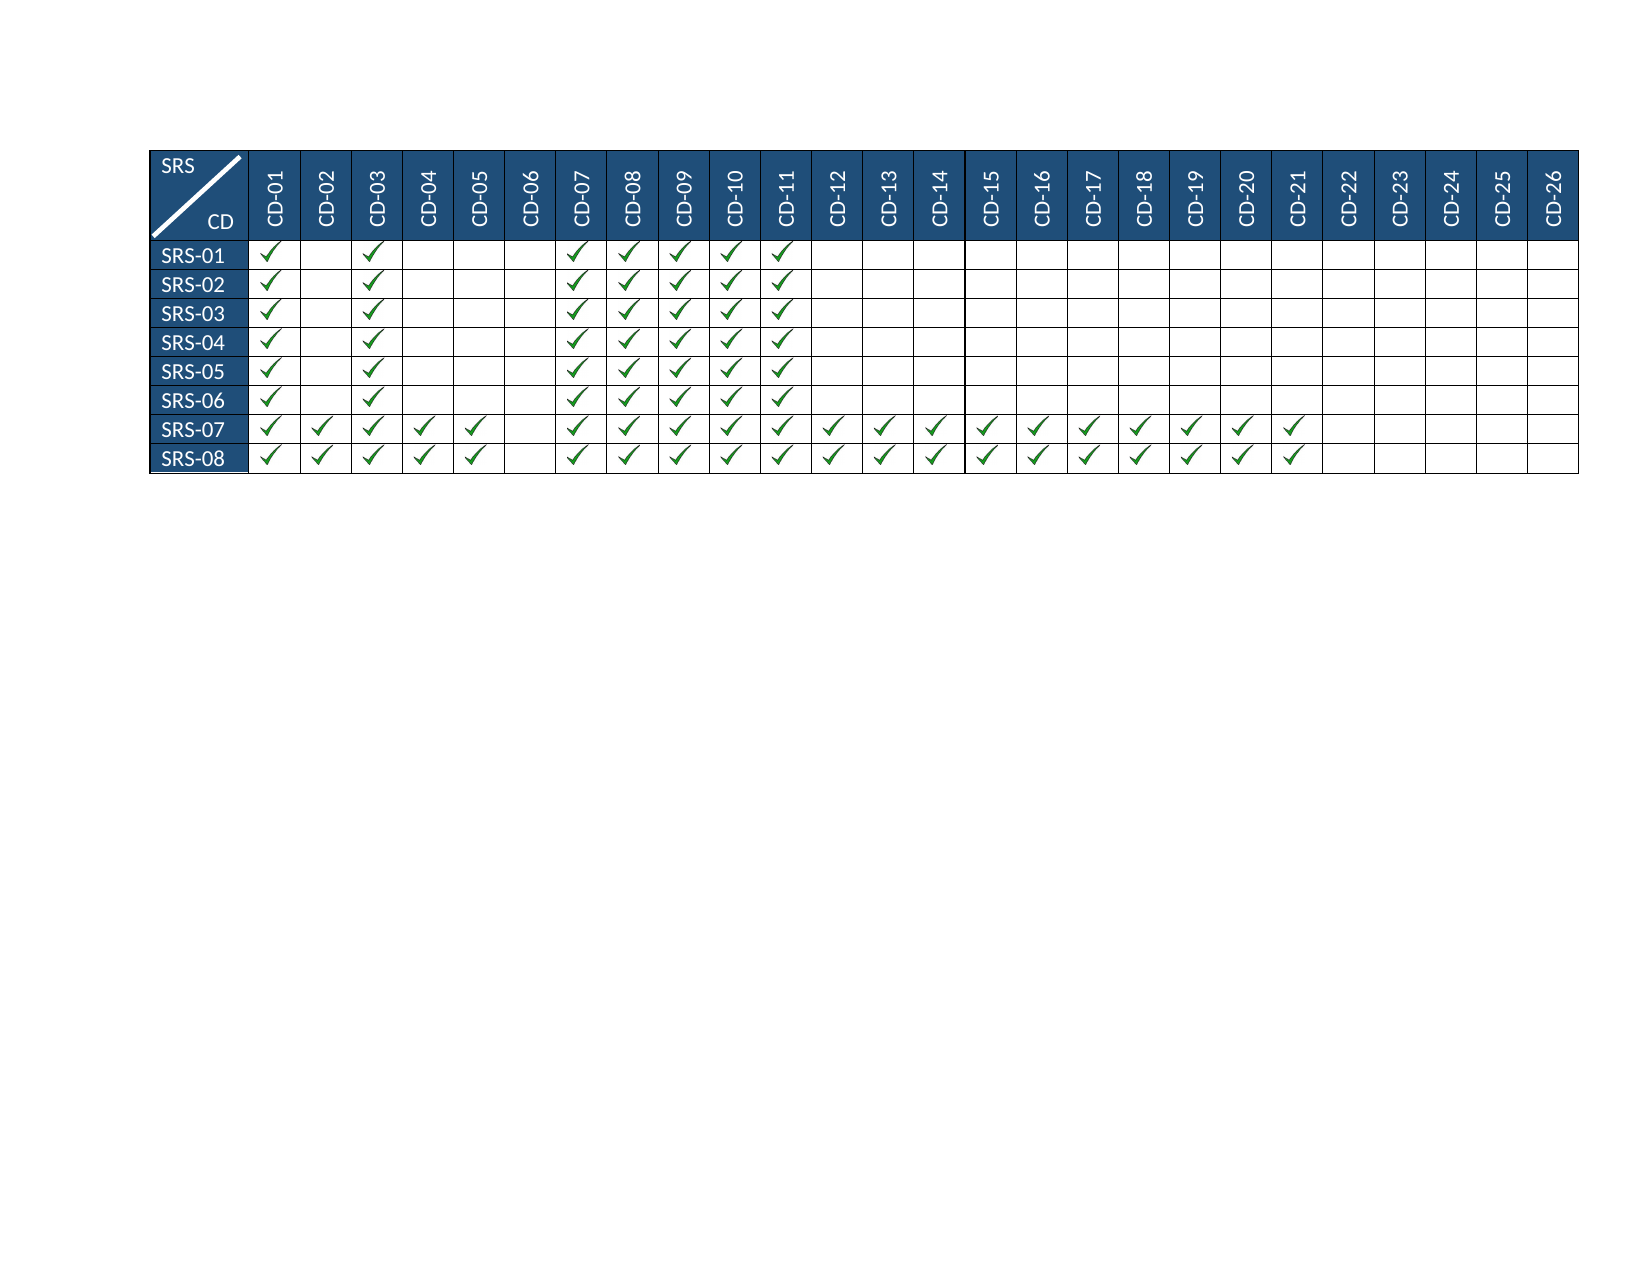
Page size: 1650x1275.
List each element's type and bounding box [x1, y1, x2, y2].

picture [720, 415, 743, 436]
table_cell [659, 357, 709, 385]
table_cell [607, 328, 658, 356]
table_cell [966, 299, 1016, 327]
picture [873, 415, 896, 436]
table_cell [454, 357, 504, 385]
picture [260, 386, 282, 407]
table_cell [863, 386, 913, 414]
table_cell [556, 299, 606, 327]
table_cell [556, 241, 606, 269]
picture [720, 270, 743, 291]
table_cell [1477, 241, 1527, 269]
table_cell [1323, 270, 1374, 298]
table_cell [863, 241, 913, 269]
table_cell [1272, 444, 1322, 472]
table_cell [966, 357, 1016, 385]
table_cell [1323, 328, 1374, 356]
picture [362, 357, 385, 378]
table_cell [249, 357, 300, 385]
picture [669, 241, 692, 262]
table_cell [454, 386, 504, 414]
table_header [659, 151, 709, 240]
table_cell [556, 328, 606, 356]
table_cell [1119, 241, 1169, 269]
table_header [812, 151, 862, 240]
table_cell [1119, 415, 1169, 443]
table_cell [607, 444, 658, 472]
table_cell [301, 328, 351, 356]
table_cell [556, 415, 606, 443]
picture [771, 241, 794, 262]
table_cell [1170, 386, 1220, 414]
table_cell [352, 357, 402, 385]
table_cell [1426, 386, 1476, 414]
picture [413, 444, 436, 465]
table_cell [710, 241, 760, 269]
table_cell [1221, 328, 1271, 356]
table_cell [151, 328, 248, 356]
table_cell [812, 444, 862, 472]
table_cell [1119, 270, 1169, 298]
picture [1129, 444, 1152, 465]
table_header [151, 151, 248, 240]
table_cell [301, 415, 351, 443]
picture [567, 241, 589, 262]
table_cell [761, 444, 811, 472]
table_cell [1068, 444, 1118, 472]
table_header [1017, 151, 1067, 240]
picture [260, 357, 282, 378]
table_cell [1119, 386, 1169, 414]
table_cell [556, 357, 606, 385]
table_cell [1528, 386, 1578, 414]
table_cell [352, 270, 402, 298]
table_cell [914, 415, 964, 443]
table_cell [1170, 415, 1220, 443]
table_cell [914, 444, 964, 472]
picture [618, 386, 640, 407]
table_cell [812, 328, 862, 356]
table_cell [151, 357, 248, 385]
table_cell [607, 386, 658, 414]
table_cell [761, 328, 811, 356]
picture [311, 444, 334, 465]
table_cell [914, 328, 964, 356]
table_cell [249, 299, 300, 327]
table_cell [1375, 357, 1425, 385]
picture [260, 299, 282, 320]
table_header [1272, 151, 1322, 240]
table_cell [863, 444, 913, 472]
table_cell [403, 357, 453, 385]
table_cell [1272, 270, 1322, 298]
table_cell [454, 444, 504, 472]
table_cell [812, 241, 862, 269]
picture [771, 415, 794, 436]
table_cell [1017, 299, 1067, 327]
picture [567, 357, 589, 378]
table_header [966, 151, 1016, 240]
picture [567, 299, 589, 320]
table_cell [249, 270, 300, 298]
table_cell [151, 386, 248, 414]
picture [1231, 415, 1254, 436]
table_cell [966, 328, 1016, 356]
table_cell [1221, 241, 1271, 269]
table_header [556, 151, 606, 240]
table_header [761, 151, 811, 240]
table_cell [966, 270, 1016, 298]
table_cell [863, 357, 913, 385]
picture [976, 444, 998, 465]
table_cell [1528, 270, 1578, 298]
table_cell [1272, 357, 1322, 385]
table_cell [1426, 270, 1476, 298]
picture [873, 444, 896, 465]
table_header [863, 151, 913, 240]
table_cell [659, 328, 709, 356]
picture [1180, 415, 1203, 436]
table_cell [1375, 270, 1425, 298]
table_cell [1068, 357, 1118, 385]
picture [260, 444, 282, 465]
picture [720, 299, 743, 320]
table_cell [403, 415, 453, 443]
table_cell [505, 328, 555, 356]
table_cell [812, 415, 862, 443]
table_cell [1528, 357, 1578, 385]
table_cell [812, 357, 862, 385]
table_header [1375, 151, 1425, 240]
picture [669, 386, 692, 407]
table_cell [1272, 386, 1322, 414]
picture [567, 270, 589, 291]
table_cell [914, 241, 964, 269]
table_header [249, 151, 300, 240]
picture [618, 357, 640, 378]
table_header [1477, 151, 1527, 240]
picture [260, 415, 282, 436]
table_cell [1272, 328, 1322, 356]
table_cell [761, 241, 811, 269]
picture [1027, 415, 1050, 436]
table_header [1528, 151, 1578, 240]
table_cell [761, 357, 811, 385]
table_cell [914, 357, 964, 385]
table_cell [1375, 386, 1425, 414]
picture [1231, 444, 1254, 465]
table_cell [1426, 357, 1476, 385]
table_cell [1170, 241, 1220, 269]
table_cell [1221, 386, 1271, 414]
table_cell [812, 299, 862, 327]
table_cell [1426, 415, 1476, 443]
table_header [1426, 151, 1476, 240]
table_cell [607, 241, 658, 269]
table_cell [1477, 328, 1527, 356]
picture [1180, 444, 1203, 465]
picture [822, 415, 845, 436]
picture [669, 357, 692, 378]
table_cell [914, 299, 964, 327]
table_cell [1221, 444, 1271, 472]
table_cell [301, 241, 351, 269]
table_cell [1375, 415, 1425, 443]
picture [567, 415, 589, 436]
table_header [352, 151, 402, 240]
picture [464, 415, 487, 436]
picture [720, 386, 743, 407]
picture [771, 386, 794, 407]
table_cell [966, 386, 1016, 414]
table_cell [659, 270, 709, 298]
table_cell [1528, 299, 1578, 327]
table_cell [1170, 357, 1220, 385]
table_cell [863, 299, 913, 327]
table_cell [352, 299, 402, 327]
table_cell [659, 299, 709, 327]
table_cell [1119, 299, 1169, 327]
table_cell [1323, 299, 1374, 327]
picture [771, 299, 794, 320]
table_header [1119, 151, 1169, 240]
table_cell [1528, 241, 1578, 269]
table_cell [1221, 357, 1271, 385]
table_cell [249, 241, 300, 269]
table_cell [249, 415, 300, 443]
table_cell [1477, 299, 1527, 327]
picture [720, 357, 743, 378]
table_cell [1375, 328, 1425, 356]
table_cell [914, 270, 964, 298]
picture [925, 444, 947, 465]
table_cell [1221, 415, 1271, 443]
picture [618, 444, 640, 465]
picture [1283, 415, 1305, 436]
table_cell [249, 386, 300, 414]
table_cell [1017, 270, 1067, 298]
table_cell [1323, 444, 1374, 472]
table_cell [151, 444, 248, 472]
picture [669, 299, 692, 320]
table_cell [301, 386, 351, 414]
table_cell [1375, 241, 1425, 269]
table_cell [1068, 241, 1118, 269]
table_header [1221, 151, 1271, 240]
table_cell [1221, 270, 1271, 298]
picture [618, 241, 640, 262]
picture [567, 386, 589, 407]
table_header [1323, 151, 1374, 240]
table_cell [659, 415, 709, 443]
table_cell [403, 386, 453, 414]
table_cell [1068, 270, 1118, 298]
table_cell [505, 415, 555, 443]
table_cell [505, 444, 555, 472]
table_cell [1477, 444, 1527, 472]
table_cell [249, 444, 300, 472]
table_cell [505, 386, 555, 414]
picture [669, 415, 692, 436]
picture [618, 328, 640, 349]
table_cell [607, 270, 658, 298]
picture [567, 328, 589, 349]
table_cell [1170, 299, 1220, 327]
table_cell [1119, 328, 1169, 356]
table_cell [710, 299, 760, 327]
picture [362, 386, 385, 407]
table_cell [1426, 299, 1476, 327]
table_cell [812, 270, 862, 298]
picture [669, 270, 692, 291]
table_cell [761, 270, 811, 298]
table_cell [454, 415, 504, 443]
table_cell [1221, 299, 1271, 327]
picture [822, 444, 845, 465]
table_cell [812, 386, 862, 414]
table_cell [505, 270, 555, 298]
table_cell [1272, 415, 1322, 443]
picture [1027, 444, 1050, 465]
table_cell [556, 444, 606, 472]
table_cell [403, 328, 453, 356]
picture [976, 415, 998, 436]
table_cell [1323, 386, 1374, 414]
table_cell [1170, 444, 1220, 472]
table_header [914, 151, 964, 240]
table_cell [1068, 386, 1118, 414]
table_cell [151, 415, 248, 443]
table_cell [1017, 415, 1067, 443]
picture [618, 270, 640, 291]
picture [669, 328, 692, 349]
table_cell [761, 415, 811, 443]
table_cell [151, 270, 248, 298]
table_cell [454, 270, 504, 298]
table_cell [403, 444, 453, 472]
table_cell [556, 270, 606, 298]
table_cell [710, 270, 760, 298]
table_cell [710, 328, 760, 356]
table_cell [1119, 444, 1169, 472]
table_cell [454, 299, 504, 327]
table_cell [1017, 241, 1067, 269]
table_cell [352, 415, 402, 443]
picture [362, 444, 385, 465]
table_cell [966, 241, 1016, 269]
picture [260, 270, 282, 291]
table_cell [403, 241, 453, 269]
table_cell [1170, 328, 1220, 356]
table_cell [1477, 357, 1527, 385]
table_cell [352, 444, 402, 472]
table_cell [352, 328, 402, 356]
picture [362, 241, 385, 262]
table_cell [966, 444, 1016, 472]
picture [720, 241, 743, 262]
picture [618, 415, 640, 436]
picture [567, 444, 589, 465]
picture [464, 444, 487, 465]
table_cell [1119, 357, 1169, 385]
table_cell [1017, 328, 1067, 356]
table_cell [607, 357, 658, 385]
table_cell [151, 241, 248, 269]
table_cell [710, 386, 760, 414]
picture [771, 270, 794, 291]
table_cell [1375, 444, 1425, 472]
picture [362, 328, 385, 349]
picture [1078, 415, 1101, 436]
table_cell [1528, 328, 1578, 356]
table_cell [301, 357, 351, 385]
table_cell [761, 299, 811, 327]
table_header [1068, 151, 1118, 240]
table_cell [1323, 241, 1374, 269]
picture [260, 328, 282, 349]
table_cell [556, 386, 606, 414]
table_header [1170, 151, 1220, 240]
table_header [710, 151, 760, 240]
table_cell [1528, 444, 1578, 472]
picture [260, 241, 282, 262]
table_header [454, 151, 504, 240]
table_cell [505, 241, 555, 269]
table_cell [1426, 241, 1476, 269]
picture [413, 415, 436, 436]
picture [1283, 444, 1305, 465]
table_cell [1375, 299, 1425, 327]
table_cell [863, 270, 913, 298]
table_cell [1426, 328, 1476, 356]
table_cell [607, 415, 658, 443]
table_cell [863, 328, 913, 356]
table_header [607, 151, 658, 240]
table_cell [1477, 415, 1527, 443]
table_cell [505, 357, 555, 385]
picture [618, 299, 640, 320]
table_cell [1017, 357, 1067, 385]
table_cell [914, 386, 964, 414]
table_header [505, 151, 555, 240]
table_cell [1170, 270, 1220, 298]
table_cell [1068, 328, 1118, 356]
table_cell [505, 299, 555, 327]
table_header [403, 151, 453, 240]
picture [362, 270, 385, 291]
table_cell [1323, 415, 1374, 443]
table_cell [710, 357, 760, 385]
picture [771, 357, 794, 378]
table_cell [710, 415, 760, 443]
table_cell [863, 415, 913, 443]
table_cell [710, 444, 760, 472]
picture [362, 299, 385, 320]
picture [771, 444, 794, 465]
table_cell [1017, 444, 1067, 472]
picture [720, 328, 743, 349]
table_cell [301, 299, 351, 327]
picture [771, 328, 794, 349]
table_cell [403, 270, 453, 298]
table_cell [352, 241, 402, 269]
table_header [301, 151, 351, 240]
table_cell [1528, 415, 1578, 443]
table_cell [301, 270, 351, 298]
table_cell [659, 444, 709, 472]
picture [1078, 444, 1101, 465]
picture [1129, 415, 1152, 436]
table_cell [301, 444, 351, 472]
picture [362, 415, 385, 436]
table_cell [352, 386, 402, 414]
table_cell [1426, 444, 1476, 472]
picture [925, 415, 947, 436]
picture [311, 415, 334, 436]
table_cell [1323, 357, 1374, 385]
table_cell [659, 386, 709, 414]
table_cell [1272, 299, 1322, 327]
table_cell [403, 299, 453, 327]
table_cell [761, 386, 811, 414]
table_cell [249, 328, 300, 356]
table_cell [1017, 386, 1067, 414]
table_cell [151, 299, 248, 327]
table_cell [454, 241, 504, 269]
picture [669, 444, 692, 465]
picture [720, 444, 743, 465]
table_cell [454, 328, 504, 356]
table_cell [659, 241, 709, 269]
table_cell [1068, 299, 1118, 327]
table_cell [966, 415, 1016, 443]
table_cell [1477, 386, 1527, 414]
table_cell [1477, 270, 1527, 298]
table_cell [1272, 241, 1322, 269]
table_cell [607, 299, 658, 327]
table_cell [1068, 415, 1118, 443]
